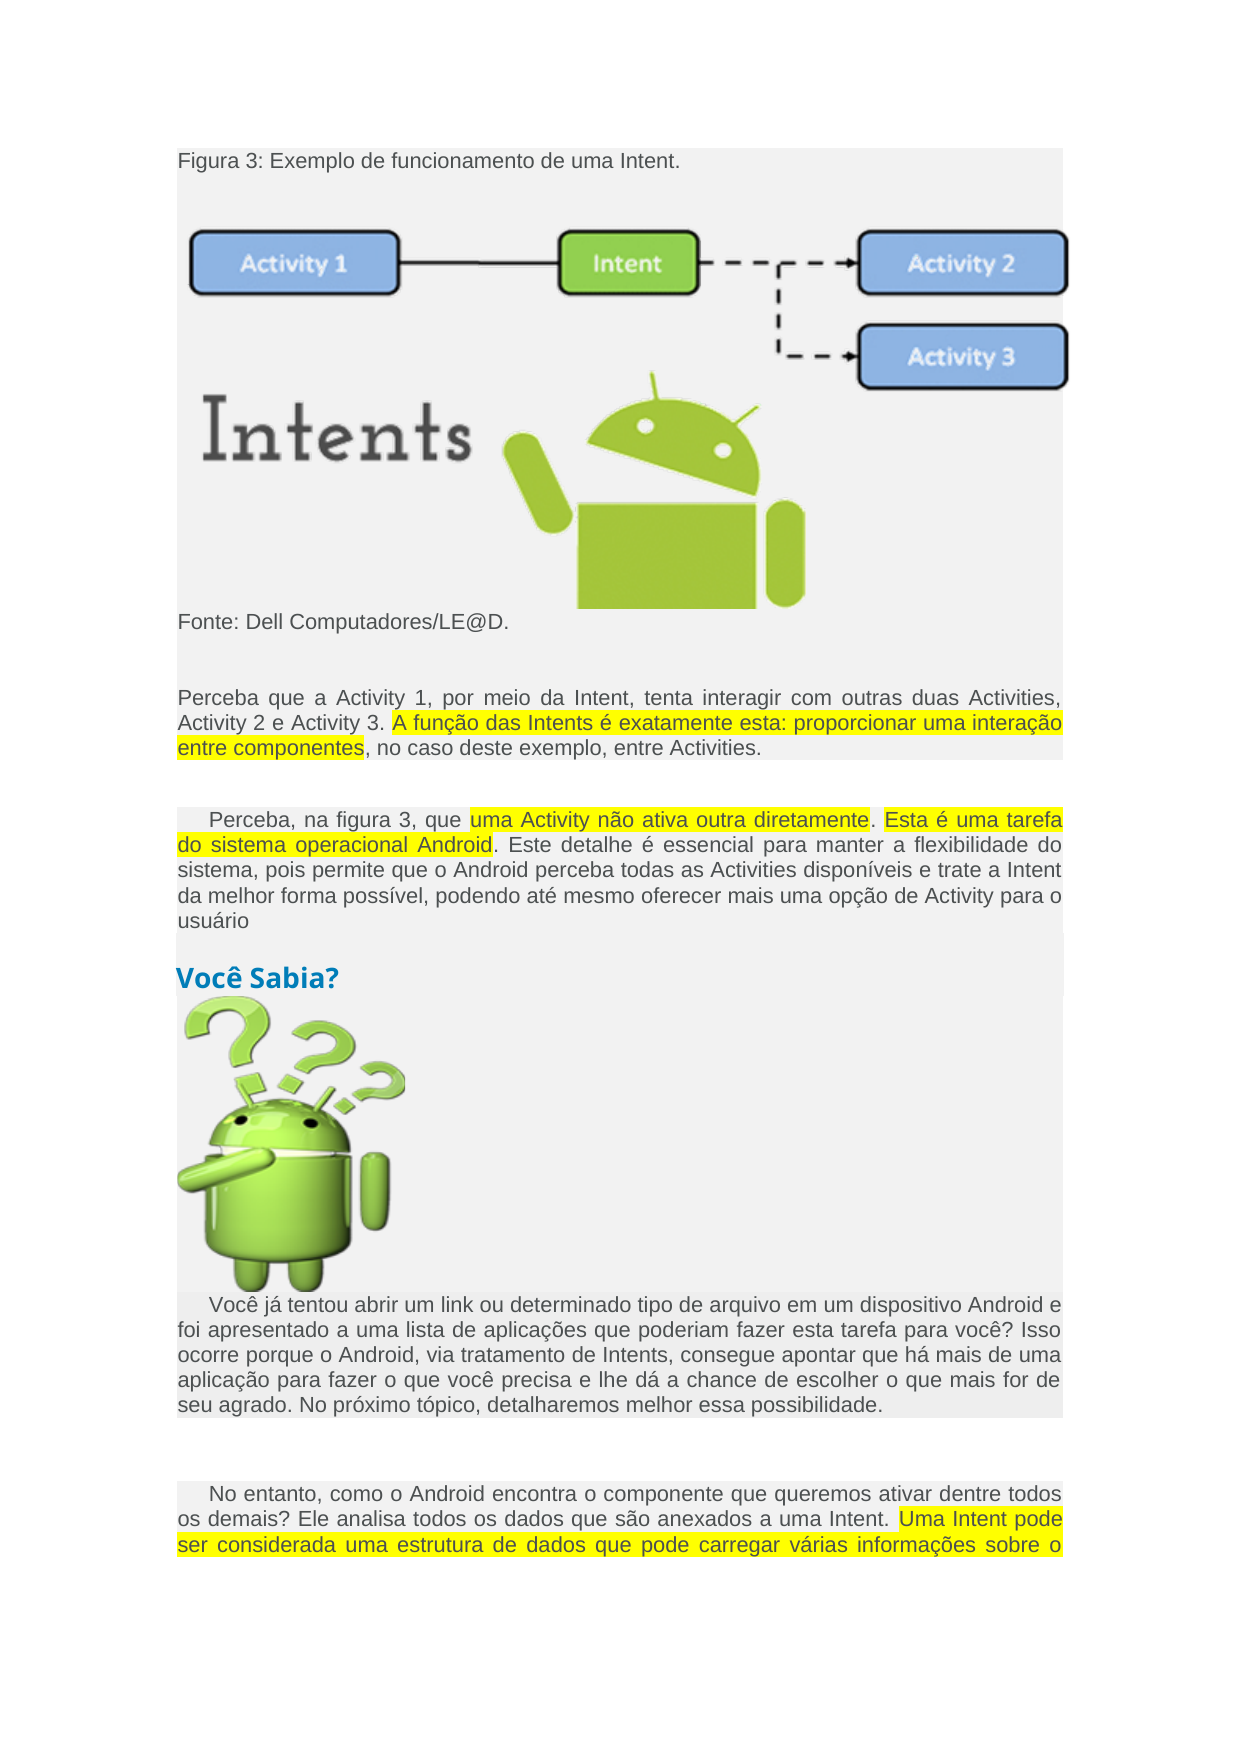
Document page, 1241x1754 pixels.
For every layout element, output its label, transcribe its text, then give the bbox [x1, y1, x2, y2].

text Figura 3: Exemplo de funcionamento de uma Intent.Fonte: Dell Computadores/LE@D. [177, 148, 1063, 172]
text Perceba, na figura 3, que uma Activity não ativa outra diretamente. Esta é uma tarefa do sistema operacional Android. Este detalhe é essencial para manter a flexibilidade do sistema, pois permite que o Android perceba todas as Activities disponíveis e trate a Intent da melhor forma possível, podendo até mesmo oferecer mais uma opção de Activity para o usuário [177, 807, 1063, 933]
text Perceba que a Activity 1, por meio da Intent, tenta interagir com outras duas Activities, Activity 2 e Activity 3. A função das Intents é exatamente esta: proporcionar uma interação entre componentes, no caso deste exemplo, entre Activities. [177, 634, 1063, 760]
picture [177, 996, 406, 1292]
picture [177, 172, 1078, 609]
text Você Sabia? [176, 958, 1064, 996]
text Você já tentou abrir um link ou determinado tipo de arquivo em um dispositivo Android e foi apresentado a uma lista de aplicações que poderiam fazer esta tarefa para você? Isso ocorre porque o Android, via tratamento de Intents, consegue apontar que há mais de uma aplicação para fazer o que você precisa e lhe dá a chance de escolher o que mais for de seu agrado. No próximo tópico, detalharemos melhor essa possibilidade. [177, 1292, 1063, 1418]
text Figura 3: Exemplo de funcionamento de uma Intent.Fonte: Dell Computadores/LE@D. [177, 609, 1063, 634]
